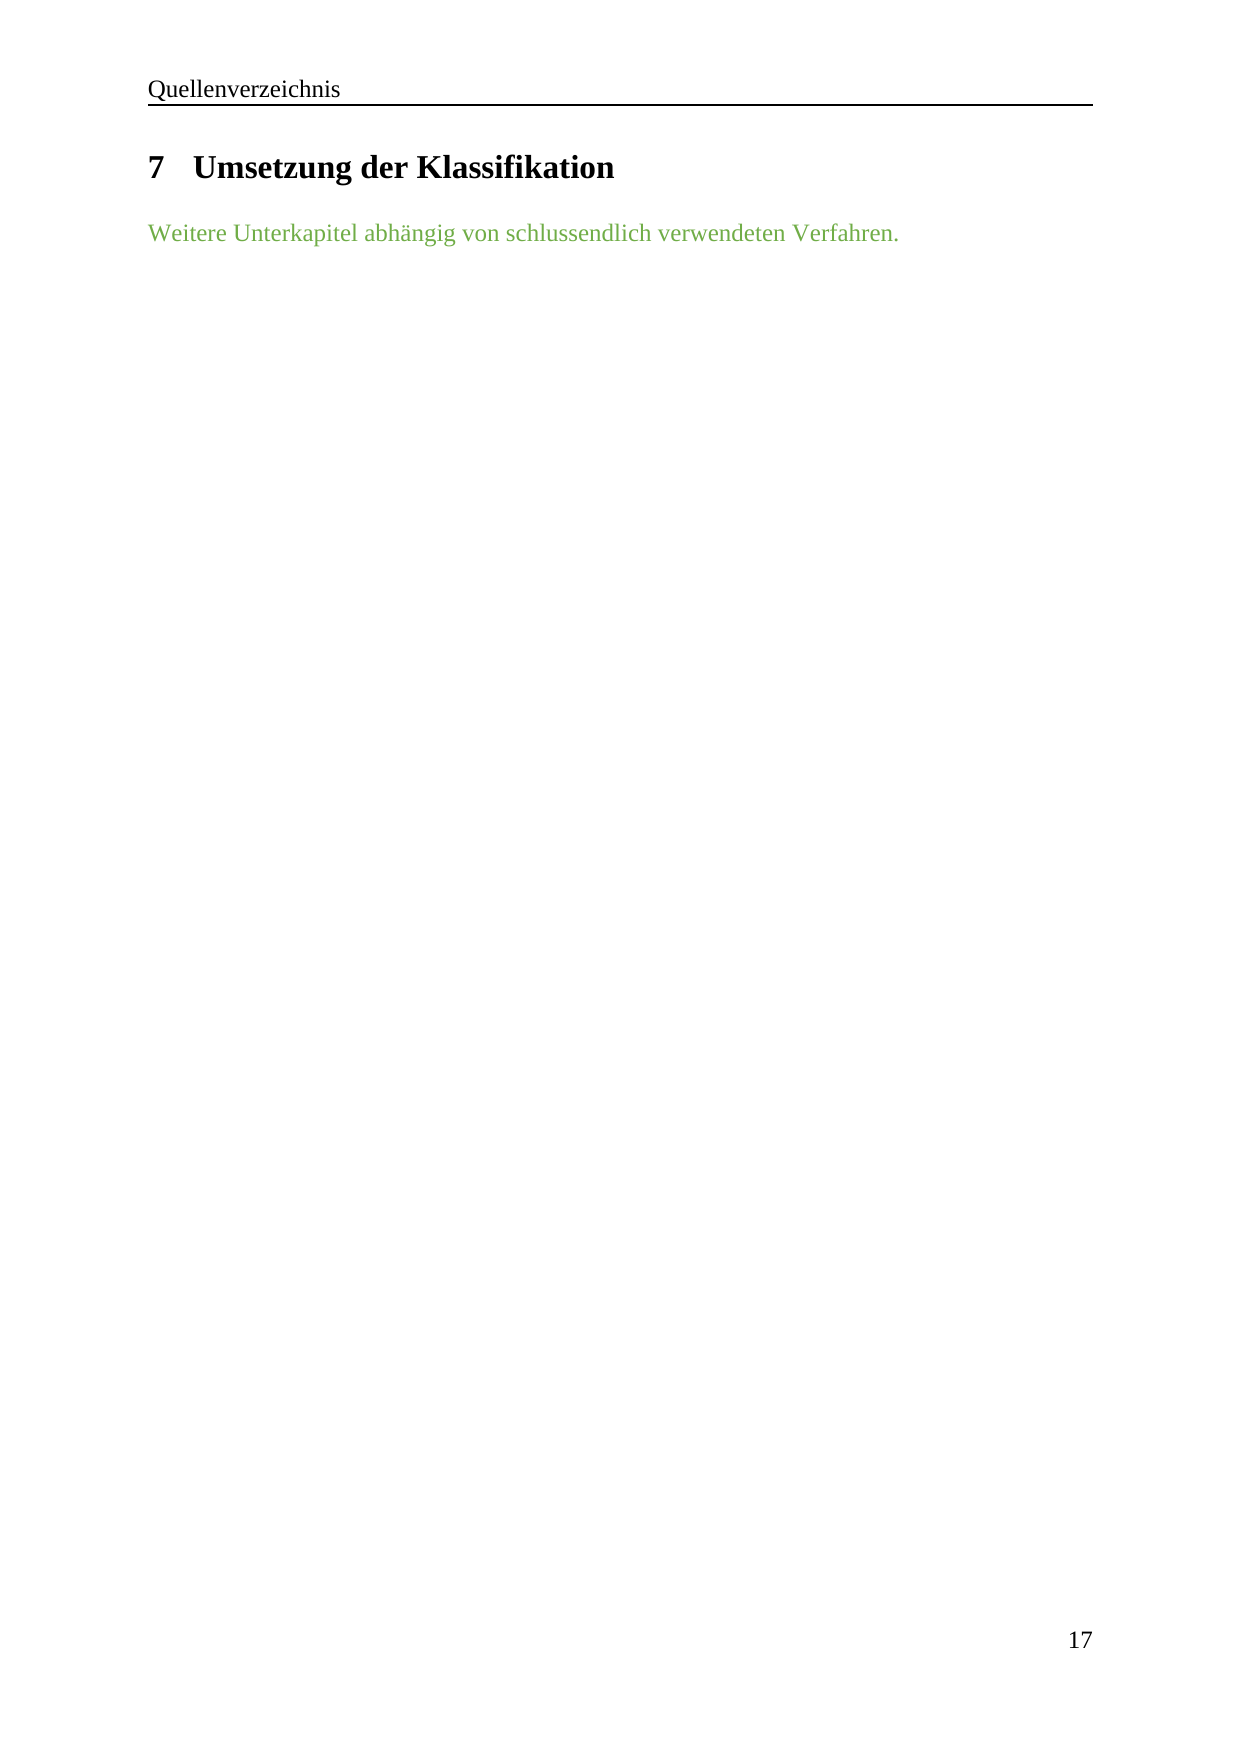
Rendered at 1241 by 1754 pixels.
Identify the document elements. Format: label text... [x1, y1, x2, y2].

text Weitere Unterkapitel abhängig von schlussendlich verwendeten Verfahren. [148, 218, 1093, 246]
subtitle Umsetzung der Klassifikation [148, 148, 1093, 186]
